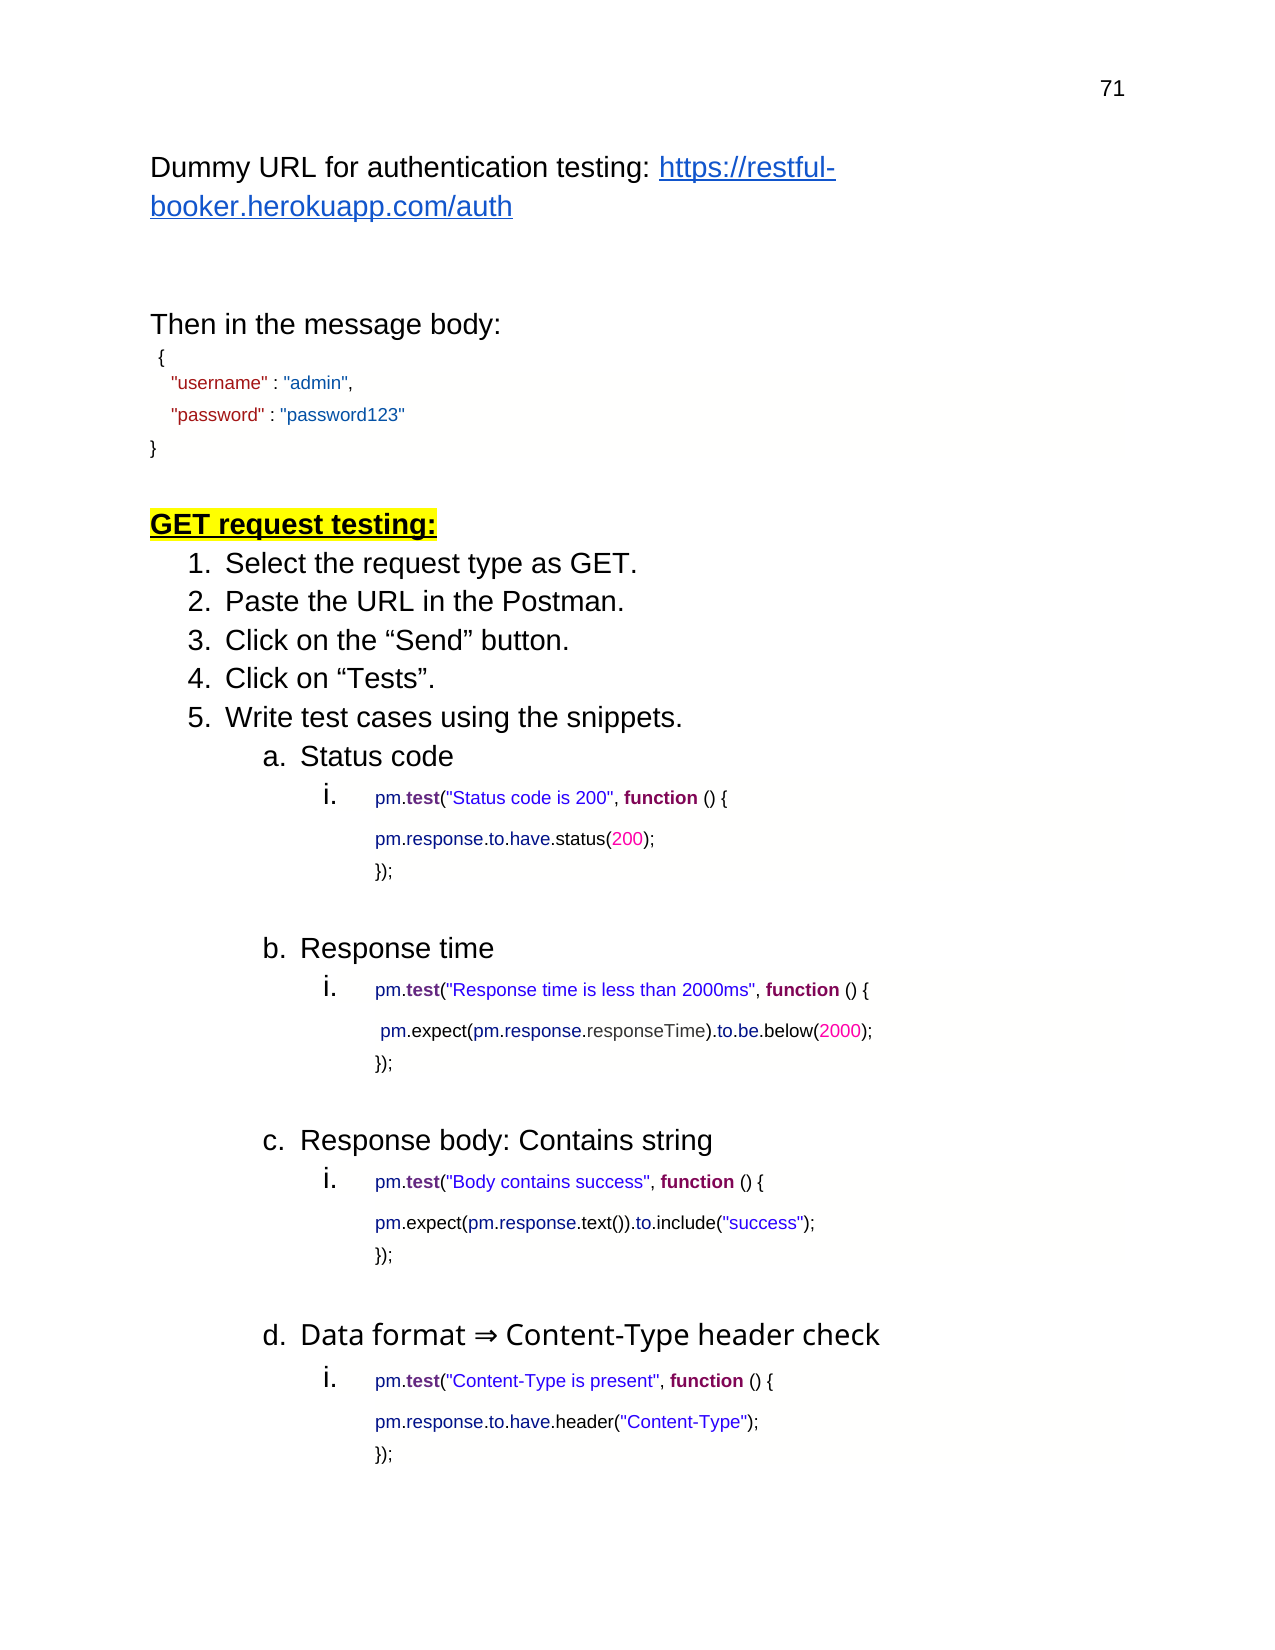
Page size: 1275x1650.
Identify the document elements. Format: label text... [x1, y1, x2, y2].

text GET request testing: [150, 507, 1125, 541]
list Response body: Contains string [262, 1123, 1125, 1156]
text }); [375, 1443, 1125, 1464]
text Then in the message body: [150, 307, 1125, 340]
list pm.test("Body contains success", function () { [337, 1161, 1125, 1195]
list Status code [262, 739, 1125, 772]
text Dummy URL for authentication testing: https://restful-booker.herokuapp.com/auth [150, 150, 1125, 222]
text pm.expect(pm.response.responseTime).to.be.below(2000); [375, 1019, 1125, 1041]
text pm.response.to.have.header("Content-Type"); [375, 1411, 1125, 1432]
list Click on “Tests”. [187, 662, 1125, 695]
text }); [375, 1052, 1125, 1073]
list Select the request type as GET. [187, 546, 1125, 579]
text "username" : "admin", [150, 372, 1125, 393]
text pm.response.to.have.status(200); [375, 827, 1125, 849]
list pm.test("Content-Type is present", function () { [337, 1360, 1125, 1394]
list Response time [262, 931, 1125, 964]
list Click on the “Send” button. [187, 623, 1125, 657]
list pm.test("Status code is 200", function () { [337, 777, 1125, 811]
text pm.expect(pm.response.text()).to.include("success"); [375, 1211, 1125, 1233]
text "password" : "password123" [150, 404, 1125, 426]
text }); [375, 1244, 1125, 1265]
list Data format ⇒ Content-Type header check [262, 1314, 1125, 1354]
list pm.test("Response time is less than 2000ms", function () { [337, 969, 1125, 1003]
list Write test cases using the snippets. [187, 700, 1125, 734]
text }); [375, 860, 1125, 881]
text { [150, 345, 1125, 367]
list Paste the URL in the Postman. [187, 584, 1125, 618]
text } [150, 437, 1125, 458]
